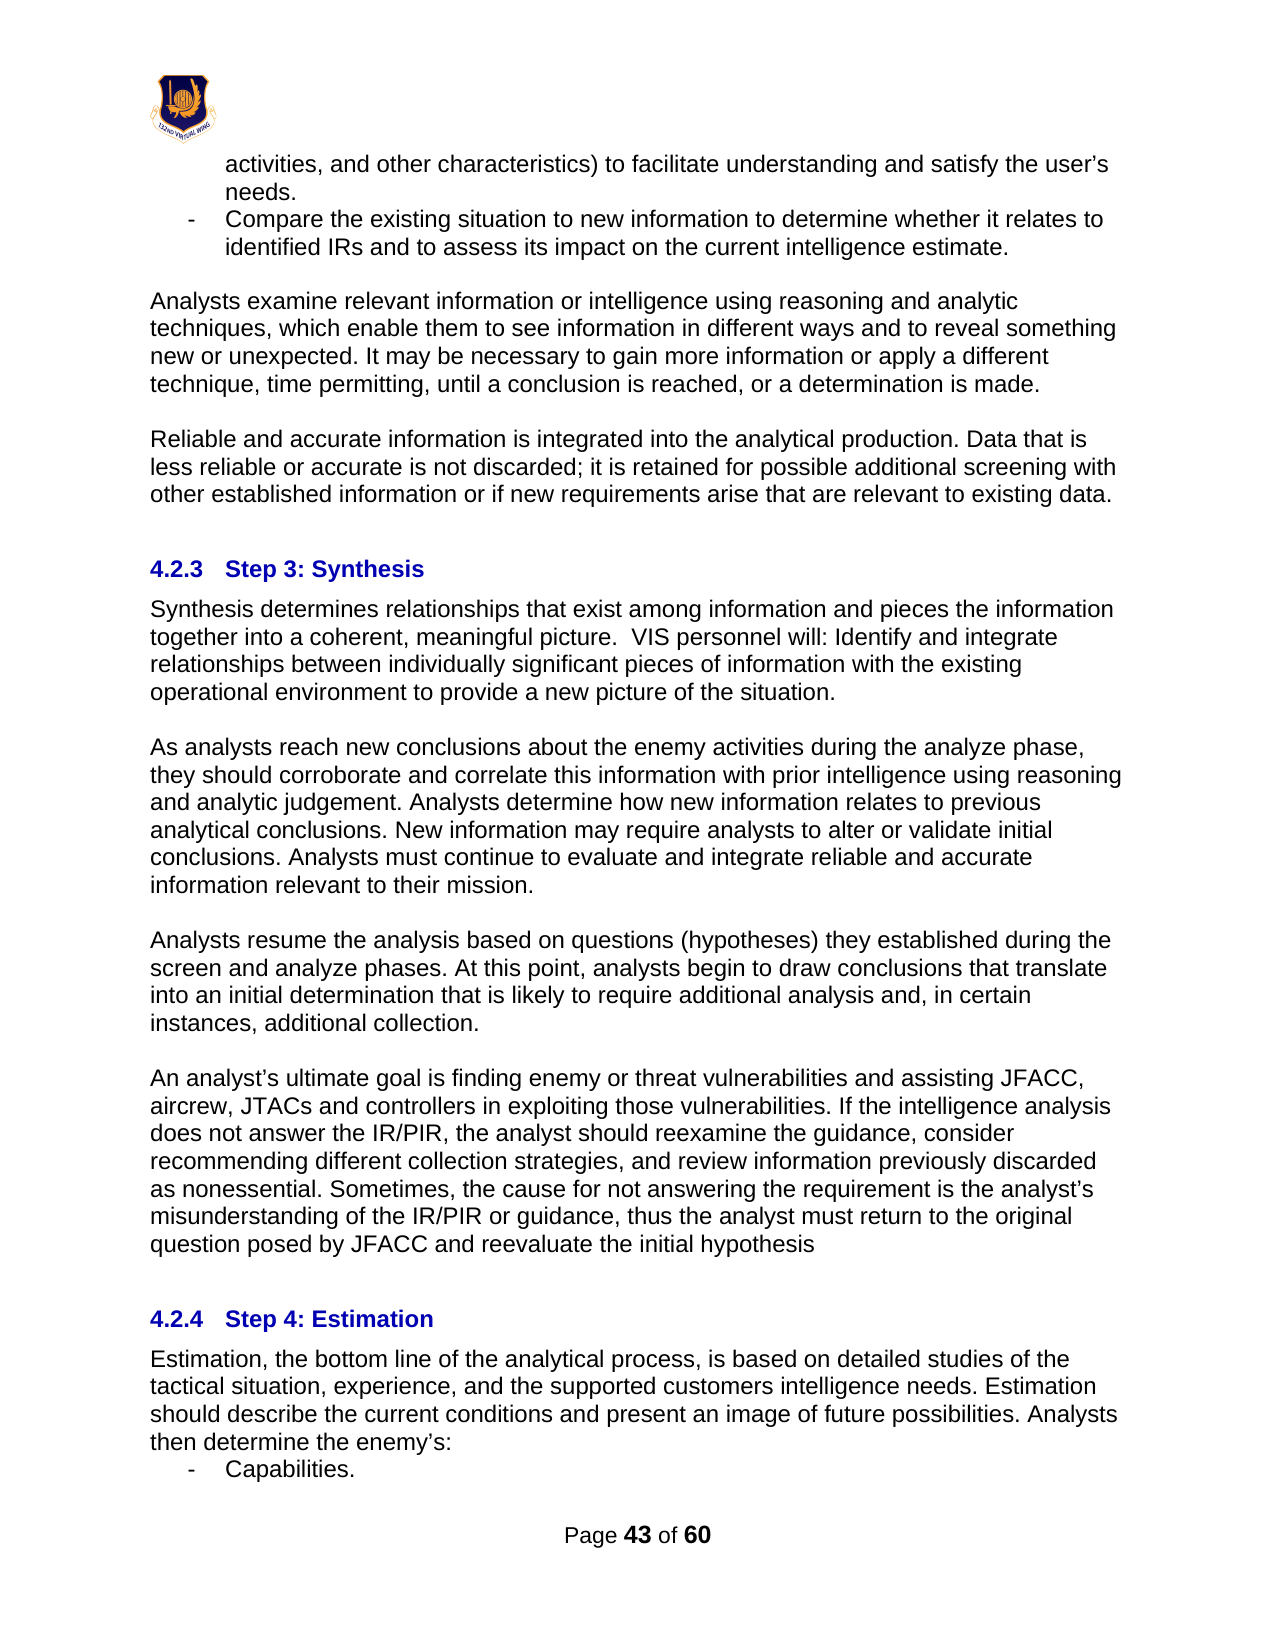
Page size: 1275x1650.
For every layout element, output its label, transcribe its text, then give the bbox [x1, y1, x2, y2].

text Analysts examine relevant information or intelligence using reasoning and analytic techniques, which enable them to see information in different ways and to reveal something new or unexpected. It may be necessary to gain more information or apply a different technique, time permitting, until a conclusion is reached, or a determination is made. [150, 287, 1125, 397]
text As analysts reach new conclusions about the enemy activities during the analyze phase, they should corroborate and correlate this information with prior intelligence using reasoning and analytic judgement. Analysts determine how new information relates to previous analytical conclusions. New information may require analysts to alter or validate initial conclusions. Analysts must continue to evaluate and integrate reliable and accurate information relevant to their mission. [150, 733, 1125, 898]
text An analyst’s ultimate goal is finding enemy or threat vulnerabilities and assisting JFACC, aircrew, JTACs and controllers in exploiting those vulnerabilities. If the intelligence analysis does not answer the IR/PIR, the analyst should reexamine the guidance, consider recommending different collection strategies, and review information previously discarded as nonessential. Sometimes, the cause for not answering the requirement is the analyst’s misunderstanding of the IR/PIR or guidance, thus the analyst must return to the original question posed by JFACC and reevaluate the initial hypothesis [150, 1064, 1125, 1257]
subtitle Step 4: Estimation [150, 1304, 1125, 1332]
text Reliable and accurate information is integrated into the analytical production. Data that is less reliable or accurate is not discarded; it is retained for possible additional screening with other established information or if new requirements arise that are relevant to existing data. [150, 425, 1125, 508]
list Capabilities. [187, 1455, 1125, 1483]
picture [150, 75, 217, 144]
subtitle Step 3: Synthesis [150, 555, 1125, 582]
text Analysts resume the analysis based on questions (hypotheses) they established during the screen and analyze phases. At this point, analysts begin to draw conclusions that translate into an initial determination that is likely to require additional analysis and, in certain instances, additional collection. [150, 926, 1125, 1037]
text Estimation, the bottom line of the analytical process, is based on detailed studies of the tactical situation, experience, and the supported customers intelligence needs. Estimation should describe the current conditions and present an image of future possibilities. Analysts then determine the enemy’s: [150, 1345, 1125, 1455]
text Synthesis determines relationships that exist among information and pieces the information together into a coherent, meaningful picture. VIS personnel will: Identify and integrate relationships between individually significant pieces of information with the existing operational environment to provide a new picture of the situation. [150, 595, 1125, 705]
list Compare the existing situation to new information to determine whether it relates to identified IRs and to assess its impact on the current intelligence estimate. [187, 205, 1125, 260]
